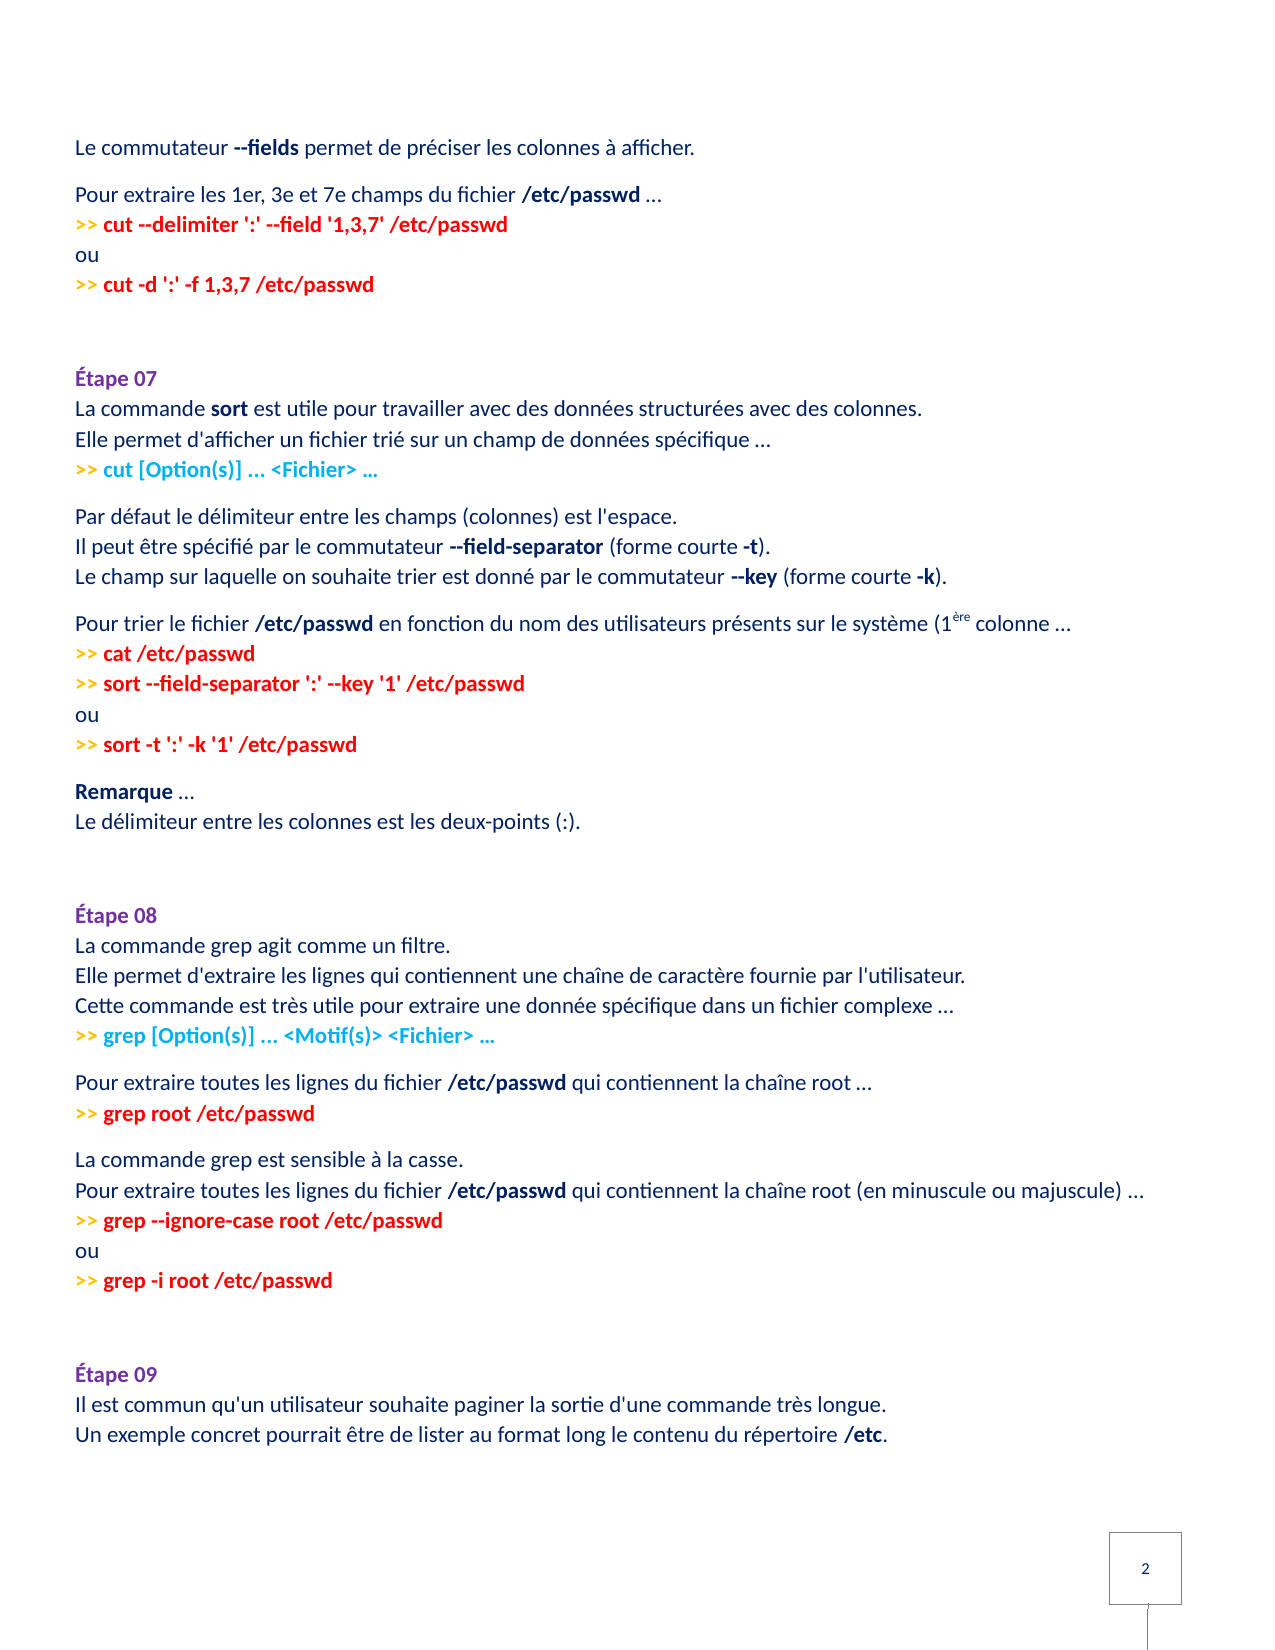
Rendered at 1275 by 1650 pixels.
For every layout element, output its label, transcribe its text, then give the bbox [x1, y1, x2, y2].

text Le commutateur --fields permet de préciser les colonnes à afficher. [75, 133, 1200, 161]
text Étape 08 La commande grep agit comme un filtre. Elle permet d'extraire les lignes qui contiennent une chaîne de caractère fournie par l'utilisateur. Cette commande est très utile pour extraire une donnée spécifique dans un fichier complexe … >> grep [Option(s)] ... <Motif(s)> <Fichier> … [75, 901, 1200, 1049]
text Par défaut le délimiteur entre les champs (colonnes) est l'espace. Il peut être spécifié par le commutateur --field-separator (forme courte -t). Le champ sur laquelle on souhaite trier est donné par le commutateur --key (forme courte -k). [75, 502, 1200, 590]
text La commande grep est sensible à la casse. Pour extraire toutes les lignes du fichier /etc/passwd qui contiennent la chaîne root (en minuscule ou majuscule) … >> grep --ignore-case root /etc/passwd ou >> grep -i root /etc/passwd [75, 1146, 1200, 1294]
text Étape 09 Il est commun qu'un utilisateur souhaite paginer la sortie d'une commande très longue. Un exemple concret pourrait être de lister au format long le contenu du répertoire /etc. [75, 1360, 1200, 1448]
text Pour trier le fichier /etc/passwd en fonction du nom des utilisateurs présents sur le système (1ère colonne … >> cat /etc/passwd >> sort --field-separator ':' --key '1' /etc/passwd ou >> sort -t ':' -k '1' /etc/passwd [75, 609, 1200, 758]
text Étape 07 La commande sort est utile pour travailler avec des données structurées avec des colonnes. Elle permet d'afficher un fichier trié sur un champ de données spécifique … >> cut [Option(s)] ... <Fichier> … [75, 364, 1200, 483]
text Pour extraire les 1er, 3e et 7e champs du fichier /etc/passwd … >> cut --delimiter ':' --field '1,3,7' /etc/passwd ou >> cut -d ':' -f 1,3,7 /etc/passwd [75, 180, 1200, 298]
text Remarque … Le délimiteur entre les colonnes est les deux-points (:). [75, 777, 1200, 835]
text Pour extraire toutes les lignes du fichier /etc/passwd qui contiennent la chaîne root … >> grep root /etc/passwd [75, 1068, 1200, 1127]
